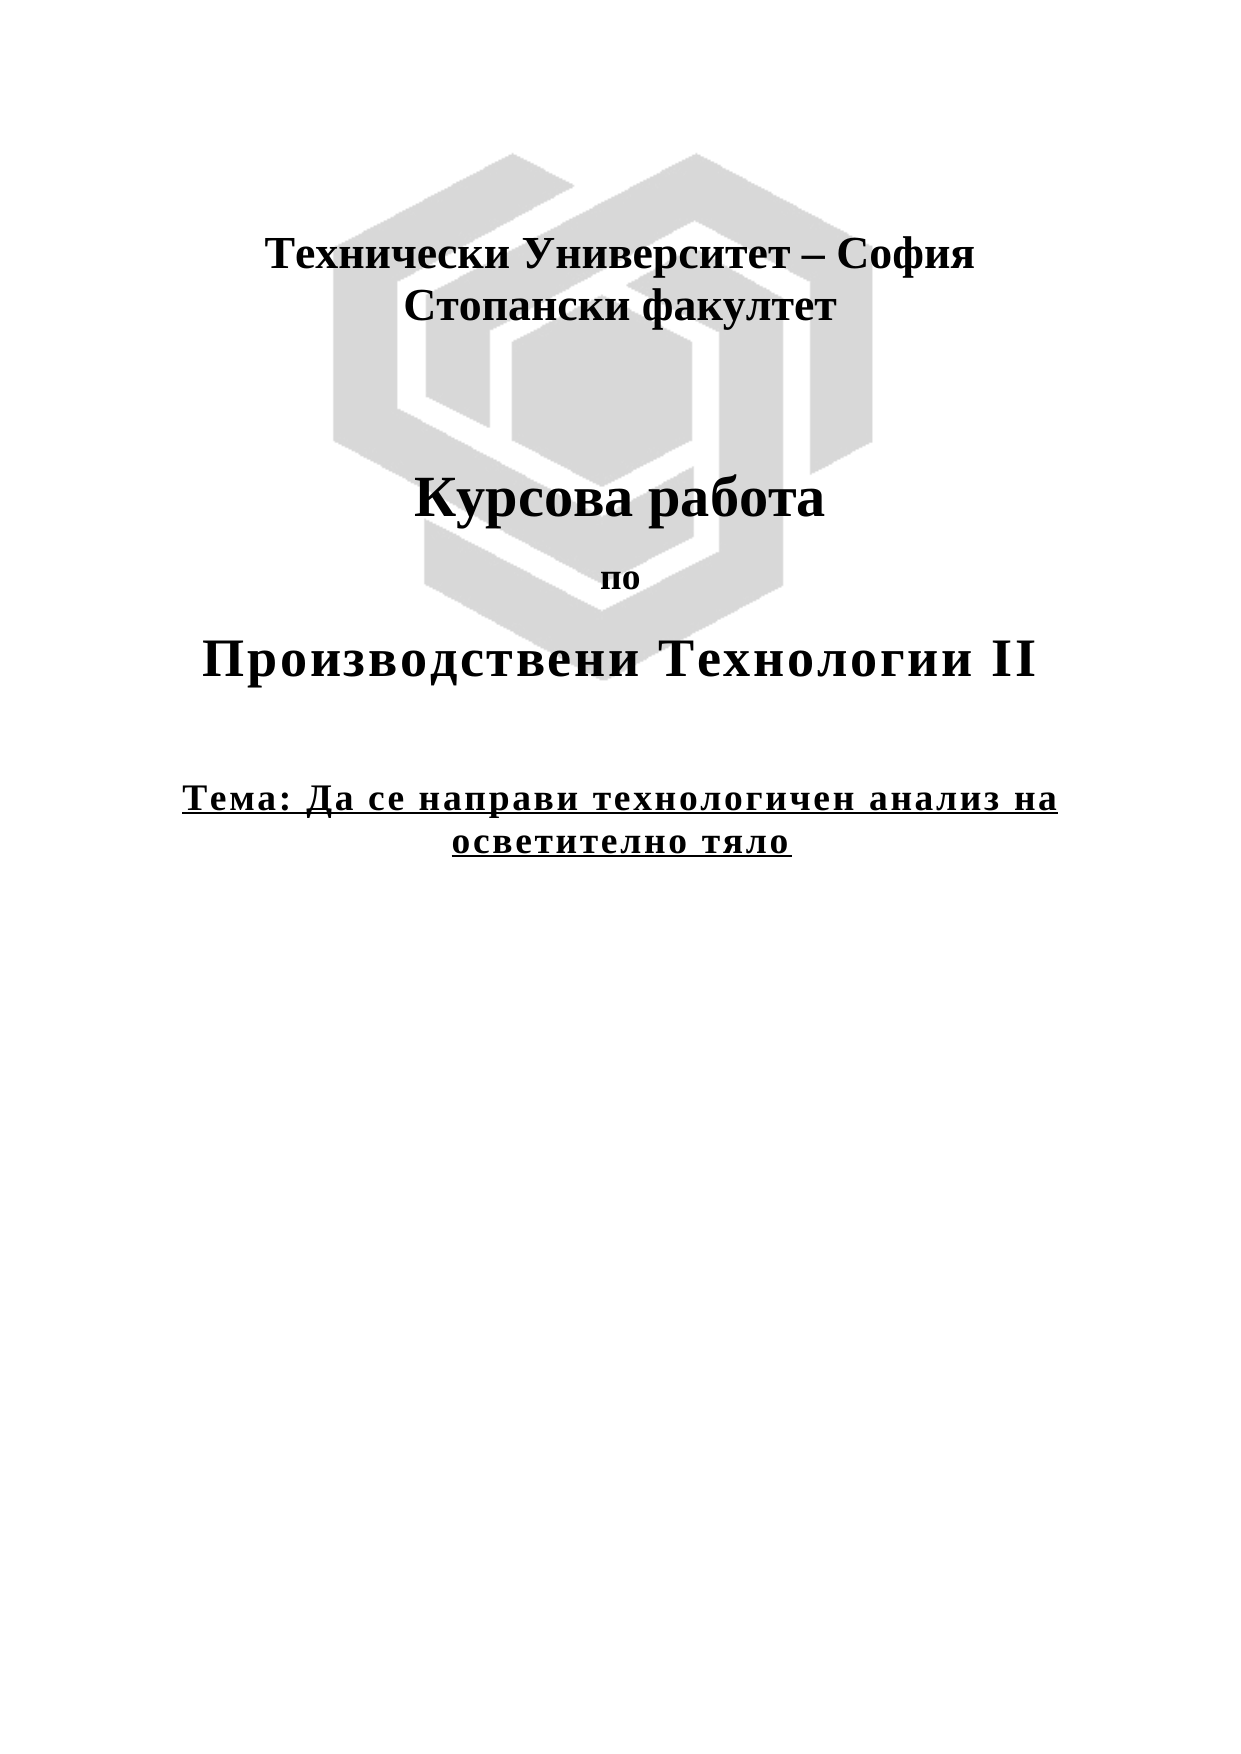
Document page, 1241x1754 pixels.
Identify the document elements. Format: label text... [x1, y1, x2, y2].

text по [148, 554, 1093, 598]
text Тема: Да се направи технологичен анализ на осветително тяло [148, 775, 1093, 861]
text Производствени Технологии II [148, 626, 1093, 689]
text Технически Университет – София [148, 225, 1093, 278]
text Стопански факултет [148, 278, 1093, 331]
text Курсова работа [148, 462, 1093, 529]
